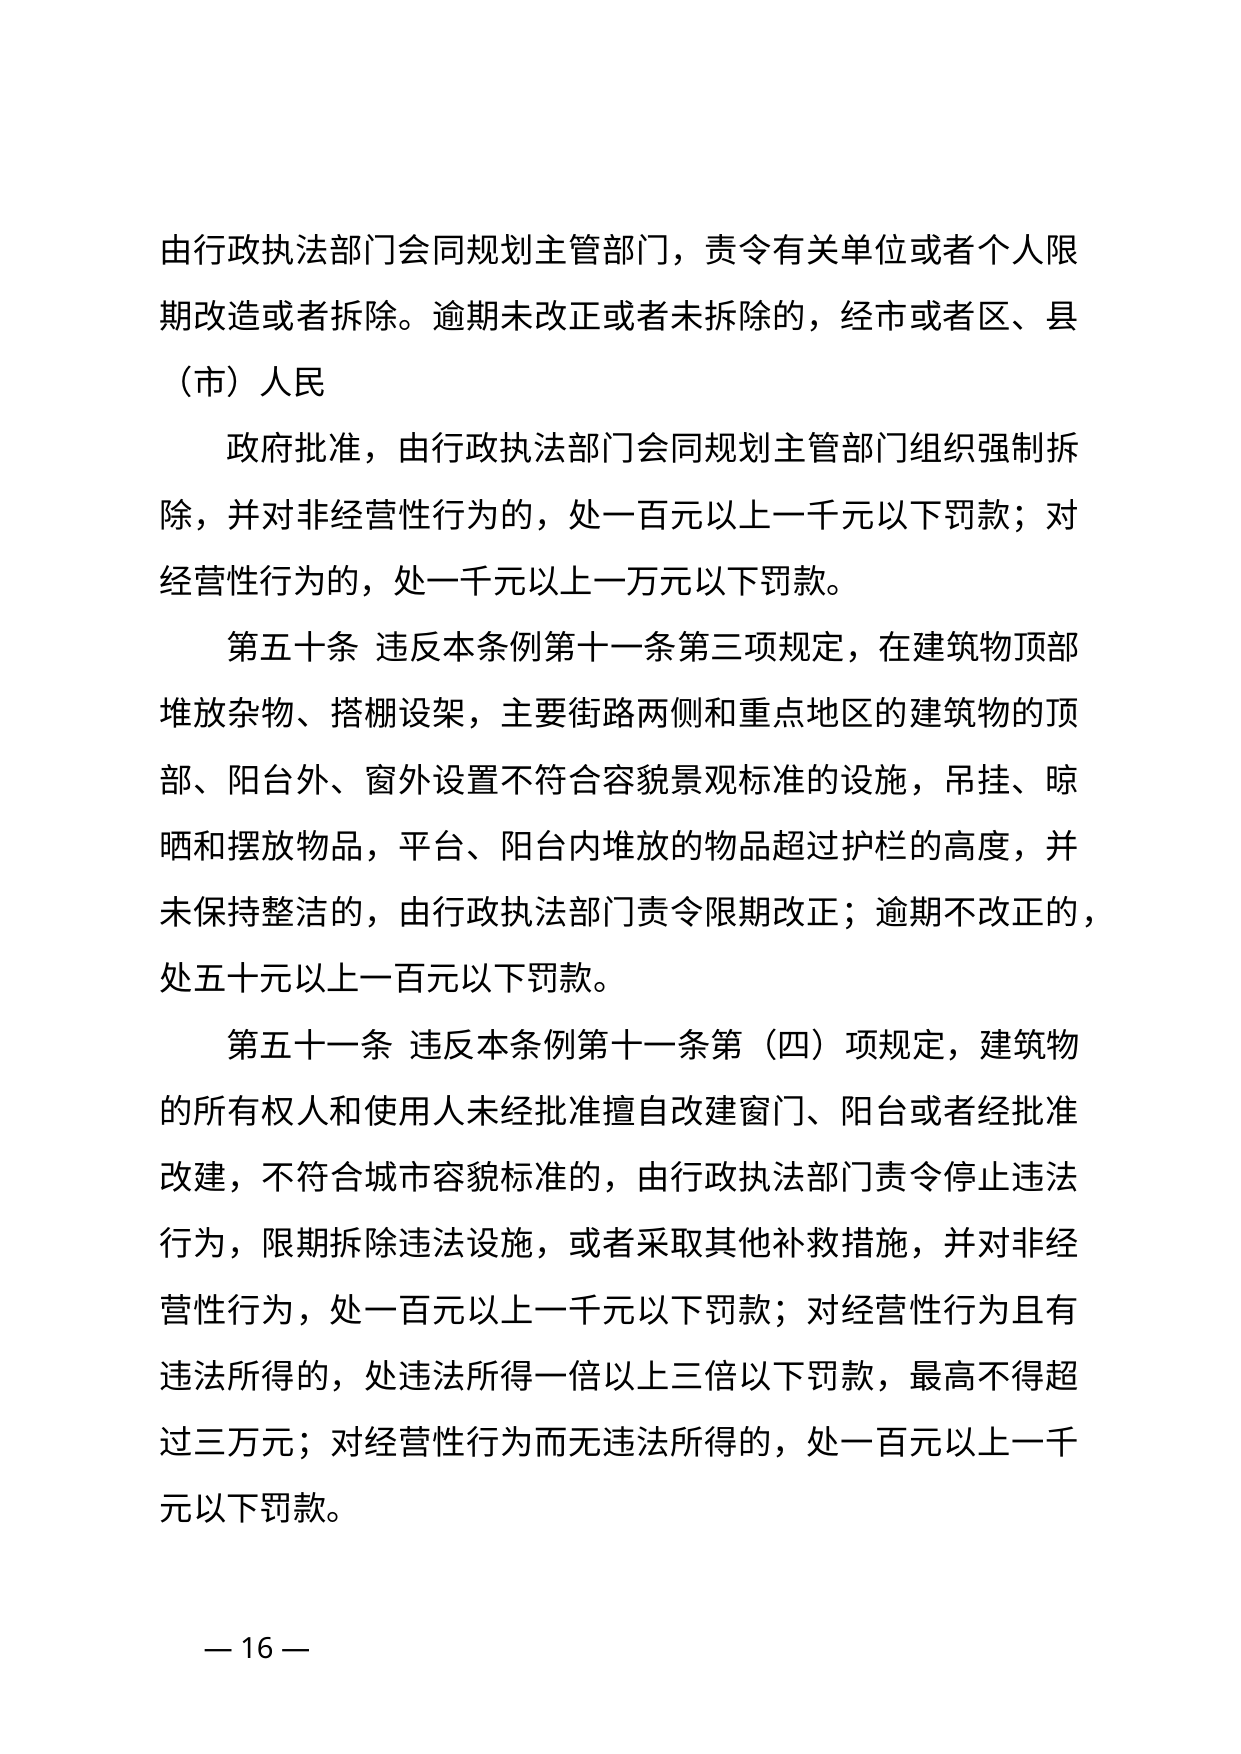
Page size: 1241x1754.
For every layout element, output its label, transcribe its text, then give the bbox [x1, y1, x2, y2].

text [159, 214, 1081, 413]
text 第五十一条 违反本条例第十一条第（四）项规定，建筑物的所有权人和使用人未经批准擅自改建窗门、阳台或者经批准改建，不符合城市容貌标准的，由行政执法部门责令停止违法行为，限期拆除违法设施，或者采取其他补救措施，并对非经营性行为，处一百元以上一千元以下罚款；对经营性行为且有违法所得的，处违法所得一倍以上三倍以下罚款，最高不得超过三万元；对经营性行为而无违法所得的，处一百元以上一千元以下罚款。 [159, 1009, 1081, 1539]
text 政府批准，由行政执法部门会同规划主管部门组织强制拆除，并对非经营性行为的，处一百元以上一千元以下罚款；对经营性行为的，处一千元以上一万元以下罚款。 [159, 413, 1081, 612]
text 第五十条 违反本条例第十一条第三项规定，在建筑物顶部堆放杂物、搭棚设架，主要街路两侧和重点地区的建筑物的顶部、阳台外、窗外设置不符合容貌景观标准的设施，吊挂、晾晒和摆放物品，平台、阳台内堆放的物品超过护栏的高度，并未保持整洁的，由行政执法部门责令限期改正；逾期不改正的，处五十元以上一百元以下罚款。 [159, 612, 1081, 1009]
